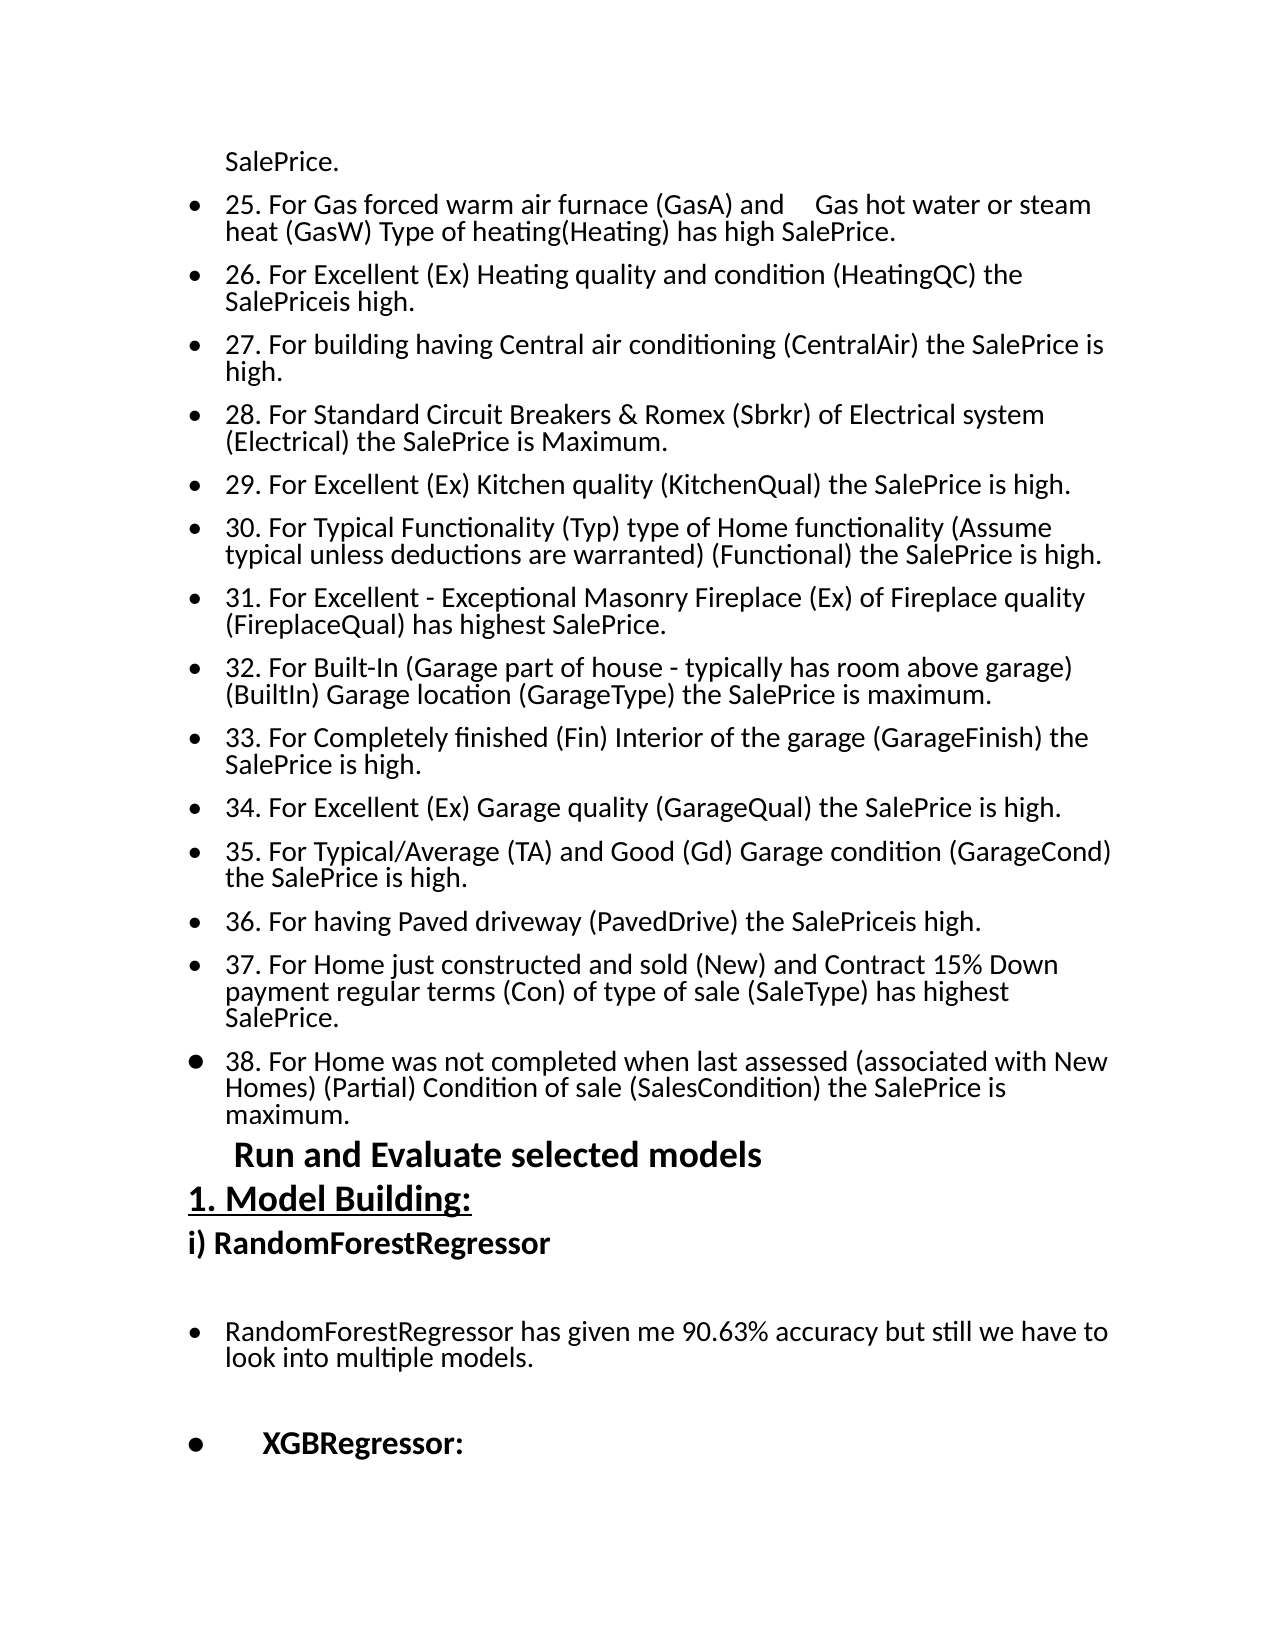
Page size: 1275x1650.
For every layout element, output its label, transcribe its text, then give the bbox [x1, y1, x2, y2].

list 34. For Excellent (Ex) Garage quality (GarageQual) the SalePrice is high. [187, 797, 1125, 823]
list XGBRegressor: [187, 1433, 1125, 1460]
list RandomForestRegressor has given me 90.63% accuracy but still we have to look into multiple models. [187, 1320, 1125, 1373]
text i) RandomForestRegressor [150, 1233, 1125, 1260]
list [187, 150, 1125, 177]
list 28. For Standard Circuit Breakers & Romex (Sbrkr) of Electrical system (Electrical) the SalePrice is Maximum. [187, 403, 1125, 457]
list 29. For Excellent (Ex) Kitchen quality (KitchenQual) the SalePrice is high. [187, 473, 1125, 500]
list 30. For Typical Functionality (Typ) type of Home functionality (Assume typical unless deductions are warranted) (Functional) the SalePrice is high. [187, 517, 1125, 570]
list 35. For Typical/Average (TA) and Good (Gd) Garage condition (GarageCond) the SalePrice is high. [187, 840, 1125, 893]
list 25. For Gas forced warm air furnace (GasA) and Gas hot water or steam heat (GasW) Type of heating(Heating) has high SalePrice. [187, 193, 1125, 247]
list 38. For Home was not completed when last assessed (associated with New Homes) (Partial) Condition of sale (SalesCondition) the SalePrice is maximum. [187, 1050, 1125, 1130]
list 31. For Excellent - Exceptional Masonry Fireplace (Ex) of Fireplace quality (FireplaceQual) has highest SalePrice. [187, 587, 1125, 640]
list 33. For Completely finished (Fin) Interior of the garage (GarageFinish) the SalePrice is high. [187, 727, 1125, 780]
list 32. For Built-In (Garage part of house - typically has room above garage) (BuiltIn) Garage location (GarageType) the SalePrice is maximum. [187, 657, 1125, 710]
list 36. For having Paved driveway (PavedDrive) the SalePriceis high. [187, 910, 1125, 937]
list 27. For building having Central air conditioning (CentralAir) the SalePrice is high. [187, 333, 1125, 387]
list 26. For Excellent (Ex) Heating quality and condition (HeatingQC) the SalePriceis high. [187, 263, 1125, 317]
text Run and Evaluate selected models [225, 1147, 1125, 1173]
text 1. Model Building: [187, 1190, 1125, 1217]
list 37. For Home just constructed and sold (New) and Contract 15% Down payment regular terms (Con) of type of sale (SaleType) has highest SalePrice. [187, 953, 1125, 1033]
